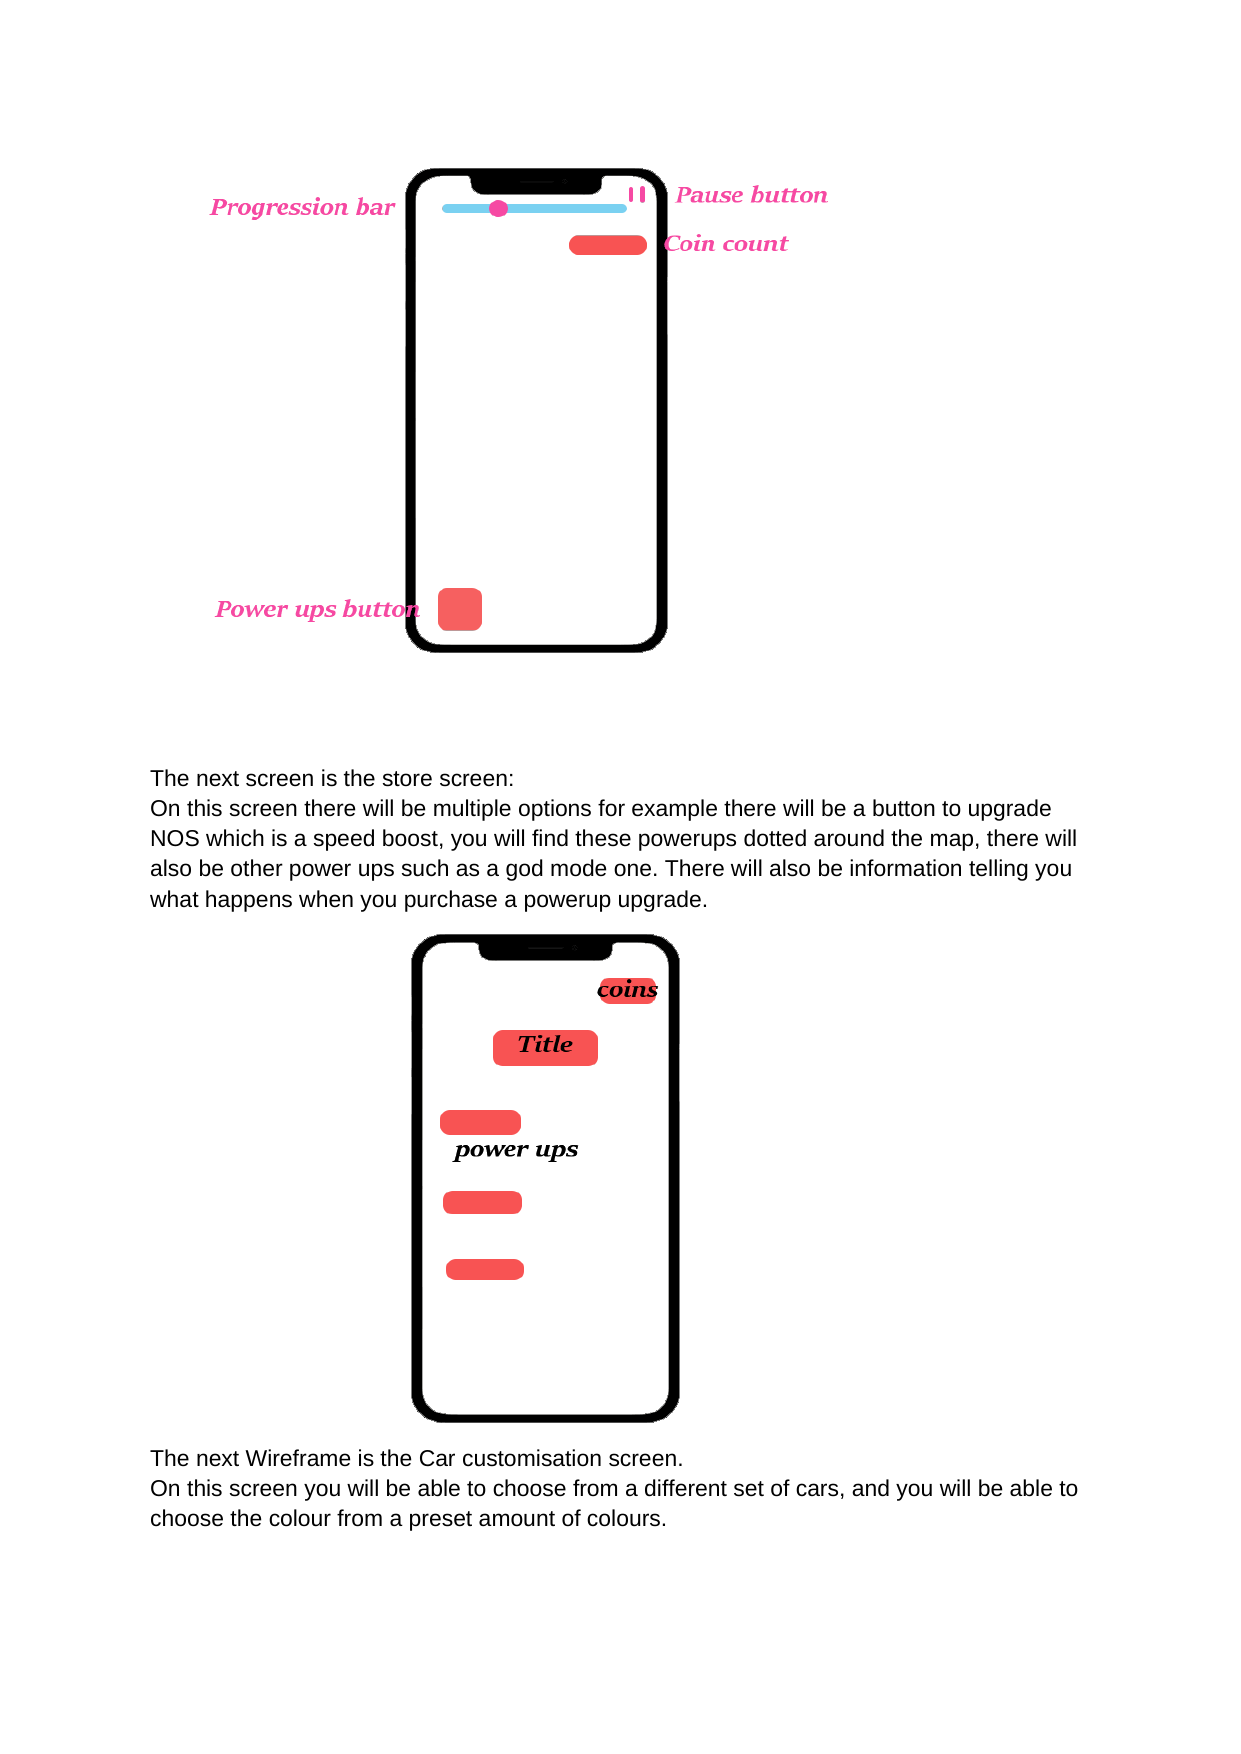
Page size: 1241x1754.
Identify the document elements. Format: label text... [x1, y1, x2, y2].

text On this screen you will be able to choose from a different set of cars, and you will be able to choose the colour from a preset amount of colours. [150, 1475, 1090, 1531]
text On this screen there will be multiple options for example there will be a button to upgrade NOS which is a speed boost, you will find these powerups dotted around the map, there will also be other power ups such as a god mode one. There will also be information telling you what happens when you purchase a powerup upgrade. [150, 795, 1090, 912]
text The next Wireframe is the Car customisation screen. [150, 1445, 1090, 1471]
picture [150, 150, 921, 671]
picture [150, 915, 939, 1441]
text The next screen is the store screen: [150, 765, 1090, 791]
